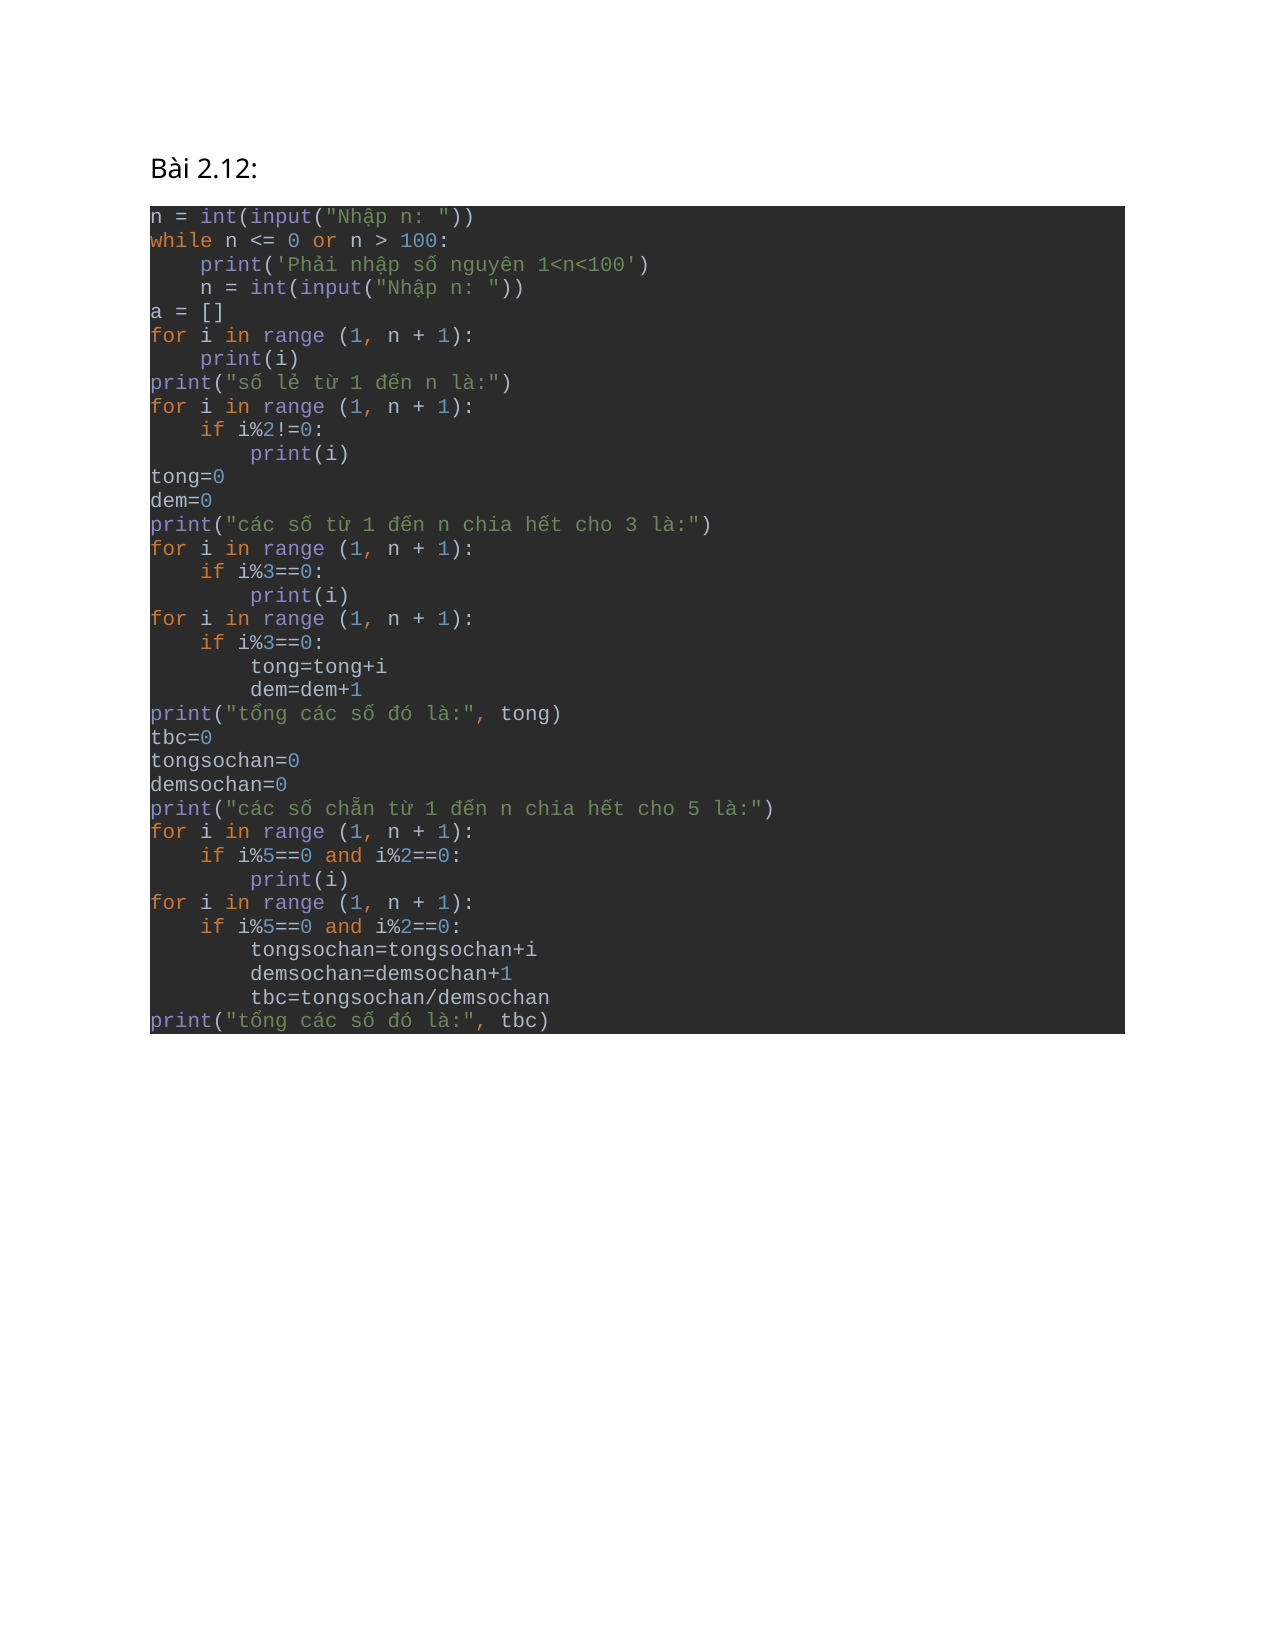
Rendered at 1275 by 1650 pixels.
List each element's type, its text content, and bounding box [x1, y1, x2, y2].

text n = int(input("Nhập n: ")) while n <= 0 or n > 100: print('Phải nhập số nguyên 1<n<100') n = int(input("Nhập n: ")) a = [] for i in range (1, n + 1): print(i) print("số lẻ từ 1 đến n là:") for i in range (1, n + 1): if i%2!=0: print(i) tong=0 dem=0 print("các số từ 1 đến n chia hết cho 3 là:") for i in range (1, n + 1): if i%3==0: print(i) for i in range (1, n + 1): if i%3==0: tong=tong+i dem=dem+1 print("tổng các số đó là:", tong) tbc=0 tongsochan=0 demsochan=0 print("các số chẵn từ 1 đến n chia hết cho 5 là:") for i in range (1, n + 1): if i%5==0 and i%2==0: print(i) for i in range (1, n + 1): if i%5==0 and i%2==0: tongsochan=tongsochan+i demsochan=demsochan+1 tbc=tongsochan/demsochan print("tổng các số đó là:", tbc) [150, 206, 1125, 1034]
text Bài 2.12: [150, 150, 1125, 187]
